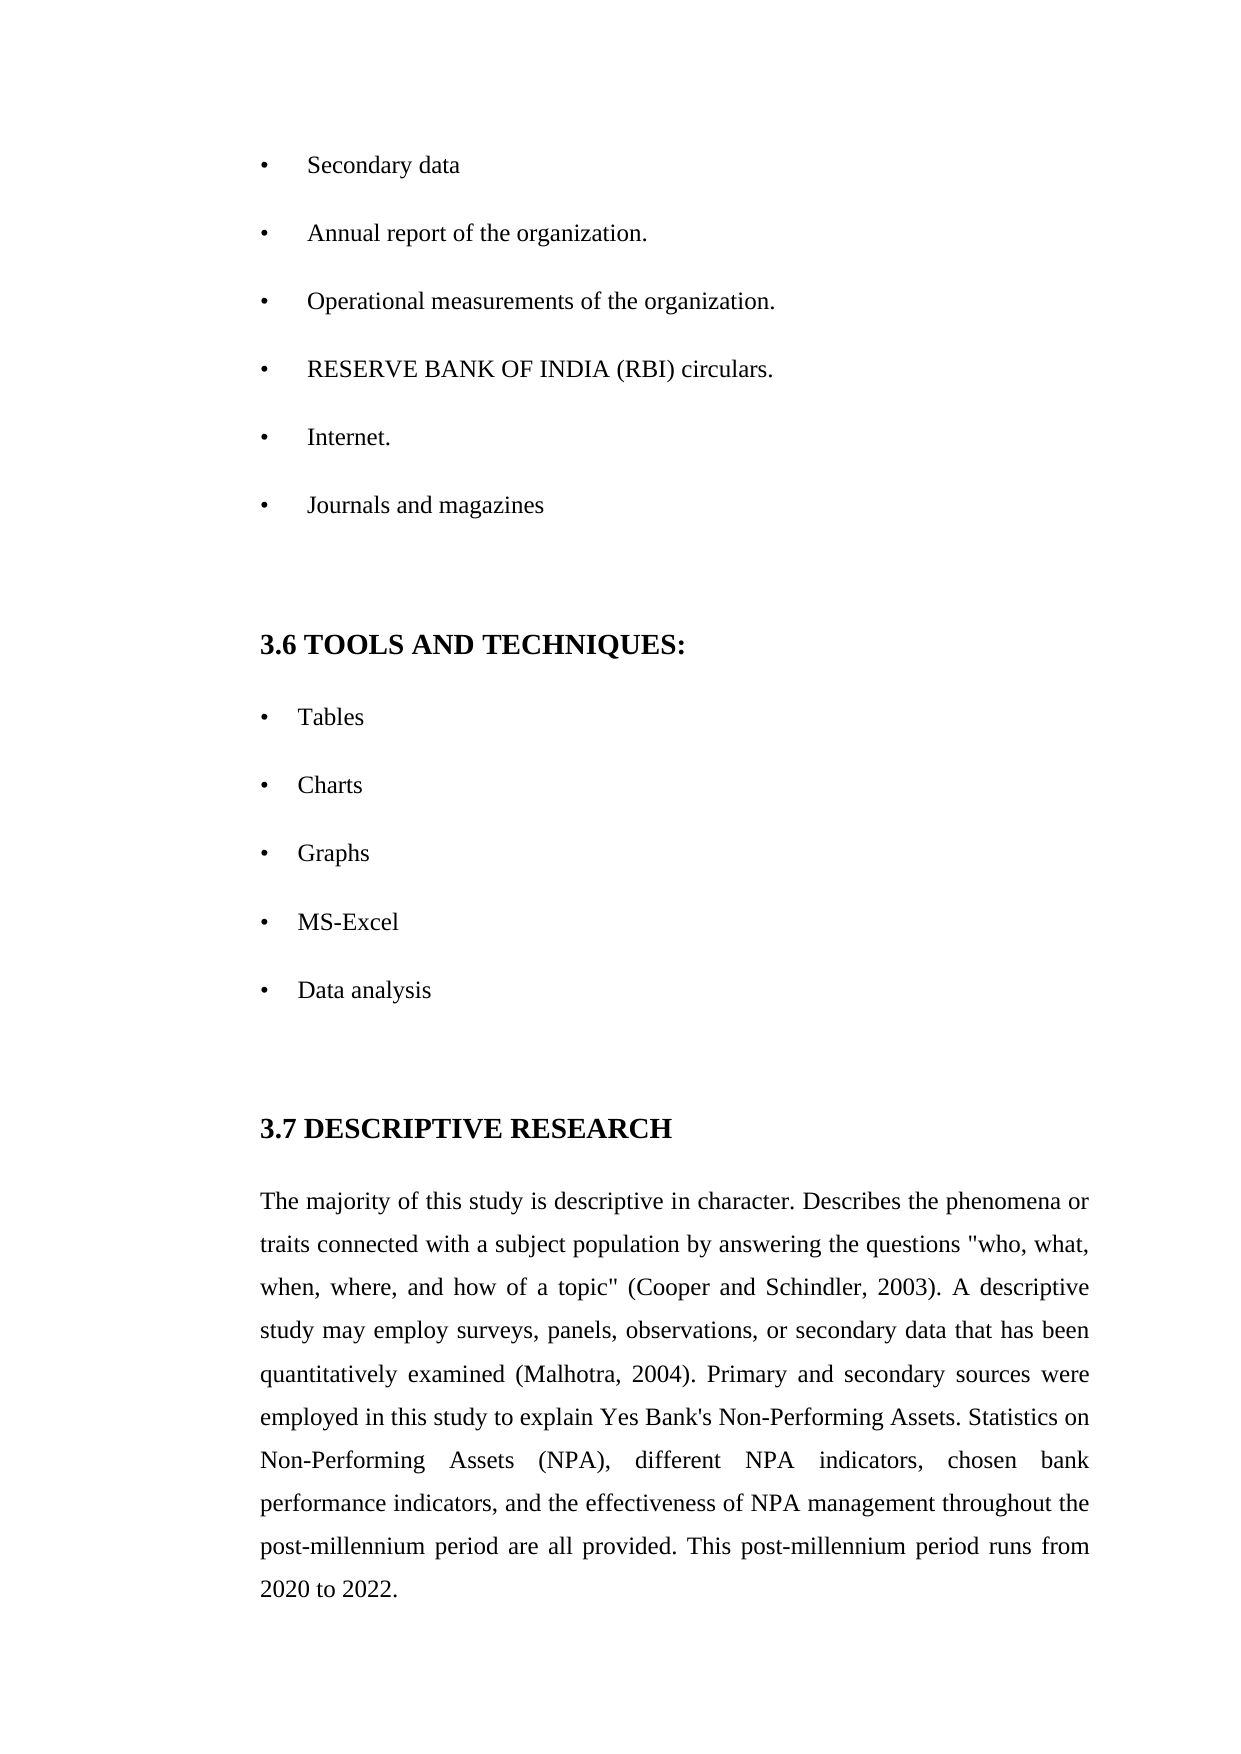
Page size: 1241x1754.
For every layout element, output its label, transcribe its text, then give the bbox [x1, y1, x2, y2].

text 3.7 DESCRIPTIVE RESEARCH [260, 1111, 1090, 1144]
list Annual report of the organization. [260, 218, 1090, 247]
list Data analysis [260, 975, 1090, 1003]
list Journals and magazines [260, 491, 1090, 519]
list Secondary data [260, 150, 1090, 179]
list Tables [260, 702, 1090, 731]
subtitle 3.6 TOOLS AND TECHNIQUES: [260, 627, 1090, 660]
list Operational measurements of the organization. [260, 286, 1090, 315]
list Graphs [260, 838, 1090, 867]
list Internet. [260, 422, 1090, 451]
text The majority of this study is descriptive in character. Describes the phenomena or traits connected with a subject population by answering the questions "who, what, when, where, and how of a topic" (Cooper and Schindler, 2003). A descriptive study may employ surveys, panels, observations, or secondary data that has been quantitatively examined (Malhotra, 2004). Primary and secondary sources were employed in this study to explain Yes Bank's Non-Performing Assets. Statistics on Non-Performing Assets (NPA), different NPA indicators, chosen bank performance indicators, and the effectiveness of NPA management throughout the post-millennium period are all provided. This post-millennium period runs from 2020 to 2022. [260, 1186, 1090, 1603]
list Charts [260, 770, 1090, 799]
list RESERVE BANK OF INDIA (RBI) circulars. [260, 354, 1090, 383]
list MS-Excel [260, 907, 1090, 935]
